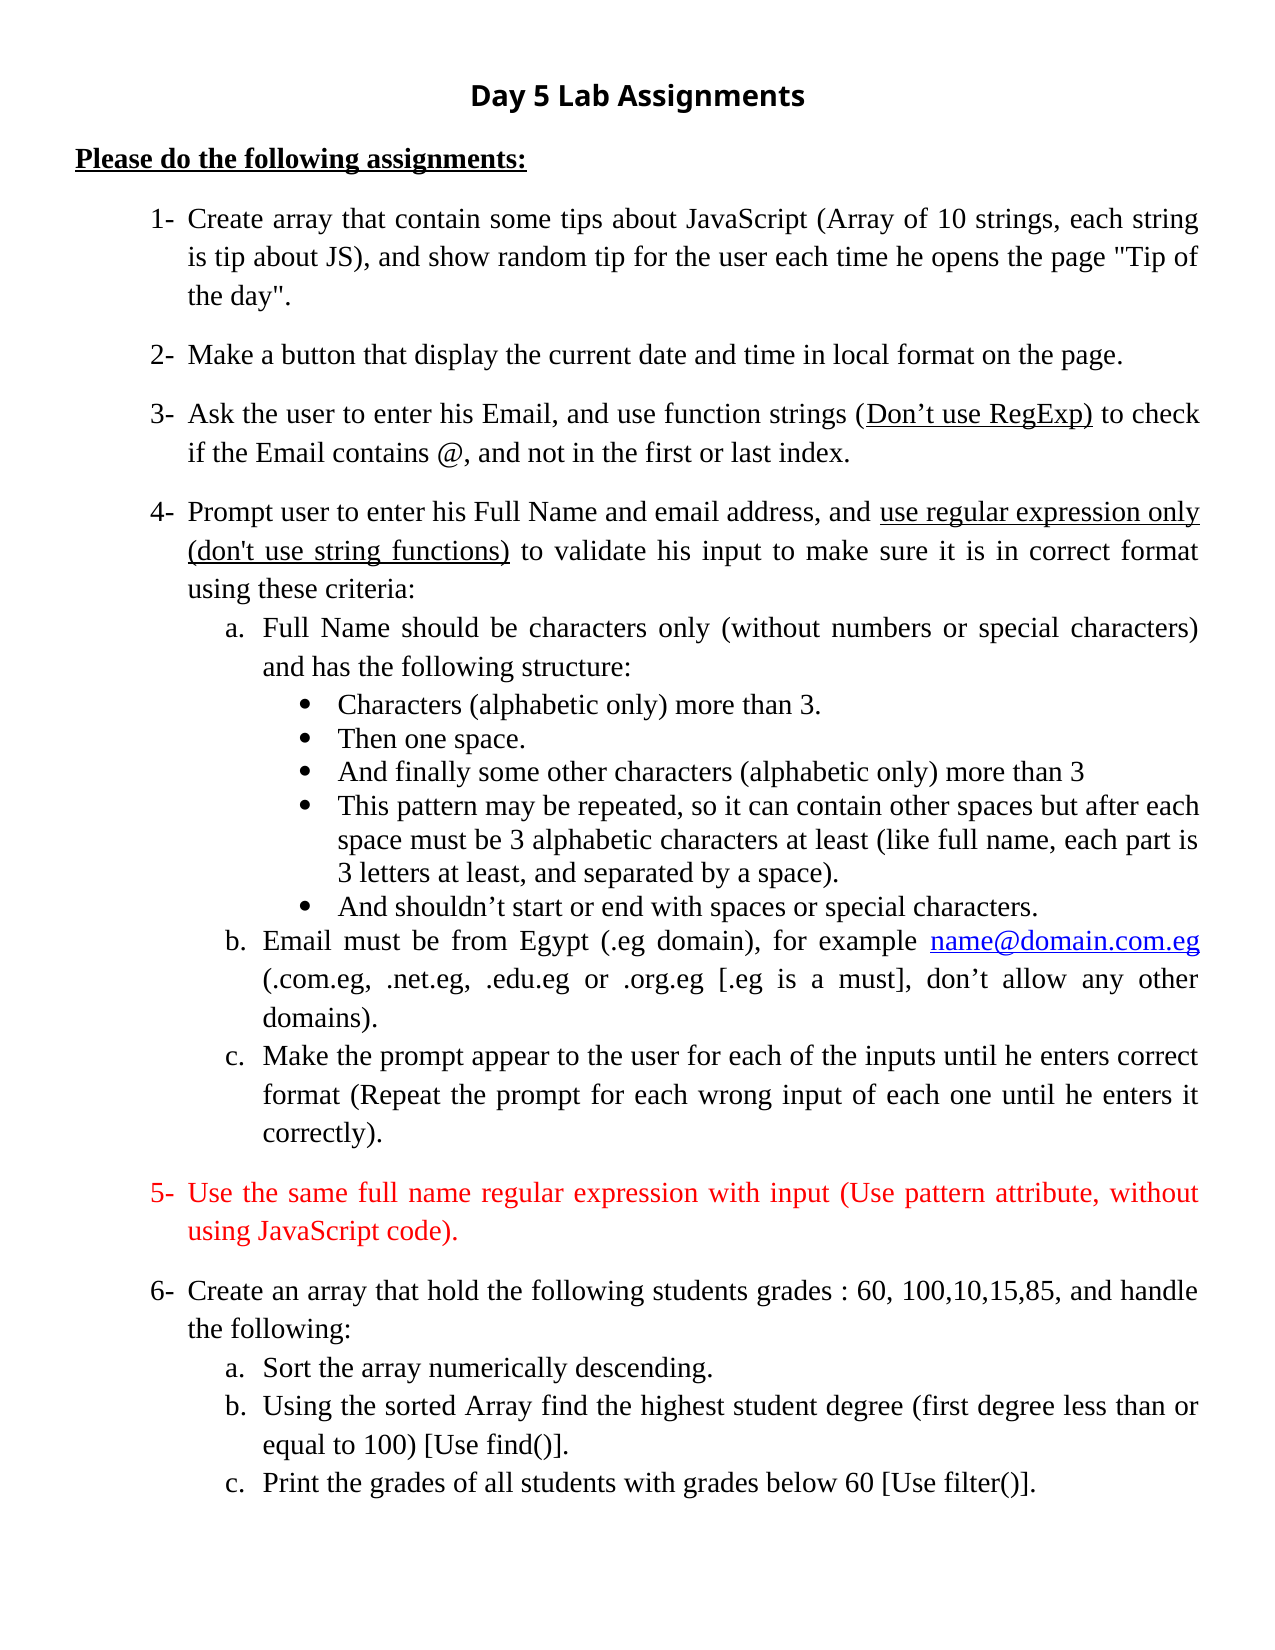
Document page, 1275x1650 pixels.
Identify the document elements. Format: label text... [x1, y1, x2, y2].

list Make the prompt appear to the user for each of the inputs until he enters correct format (Repeat the prompt for each wrong input of each one until he enters it correctly). [225, 1038, 1200, 1149]
list And finally some other characters (alphabetic only) more than 3 [300, 754, 1200, 788]
list Full Name should be characters only (without numbers or special characters) and has the following structure: [225, 610, 1200, 682]
list Create array that contain some tips about JavaScript (Array of 10 strings, each string is tip about JS), and show random tip for the user each time he opens the page "Tip of the day". [150, 201, 1200, 311]
list Using the sorted Array find the highest student degree (first degree less than or equal to 100) [Use find()]. [225, 1388, 1200, 1460]
list Then one space. [300, 721, 1200, 754]
list Sort the array numerically descending. [225, 1350, 1200, 1383]
list Make a button that display the current date and time in local format on the page. [150, 337, 1200, 371]
list Use the same full name regular expression with input (Use pattern attribute, without using JavaScript code). [150, 1175, 1200, 1247]
text Day 5 Lab Assignments [75, 75, 1200, 115]
list This pattern may be repeated, so it can contain other spaces but after each space must be 3 alphabetic characters at least (like full name, each part is 3 letters at least, and separated by a space). [300, 788, 1200, 889]
text Please do the following assignments: [75, 141, 1200, 175]
list Email must be from Egypt (.eg domain), for example name@domain.com.eg (.com.eg, .net.eg, .edu.eg or .org.eg [.eg is a must], don’t allow any other domains). [225, 923, 1200, 1033]
list Print the grades of all students with grades below 60 [Use filter()]. [225, 1465, 1200, 1499]
list Ask the user to enter his Email, and use function strings (Don’t use RegExp) to check if the Email contains @, and not in the first or last index. [150, 397, 1200, 469]
list Create an array that hold the following students grades : 60, 100,10,15,85, and handle the following: [150, 1273, 1200, 1345]
list Prompt user to enter his Full Name and email address, and use regular expression only (don't use string functions) to validate his input to make sure it is in correct format using these criteria: [150, 494, 1200, 605]
list And shouldn’t start or end with spaces or special characters. [300, 889, 1200, 923]
list Characters (alphabetic only) more than 3. [300, 687, 1200, 721]
